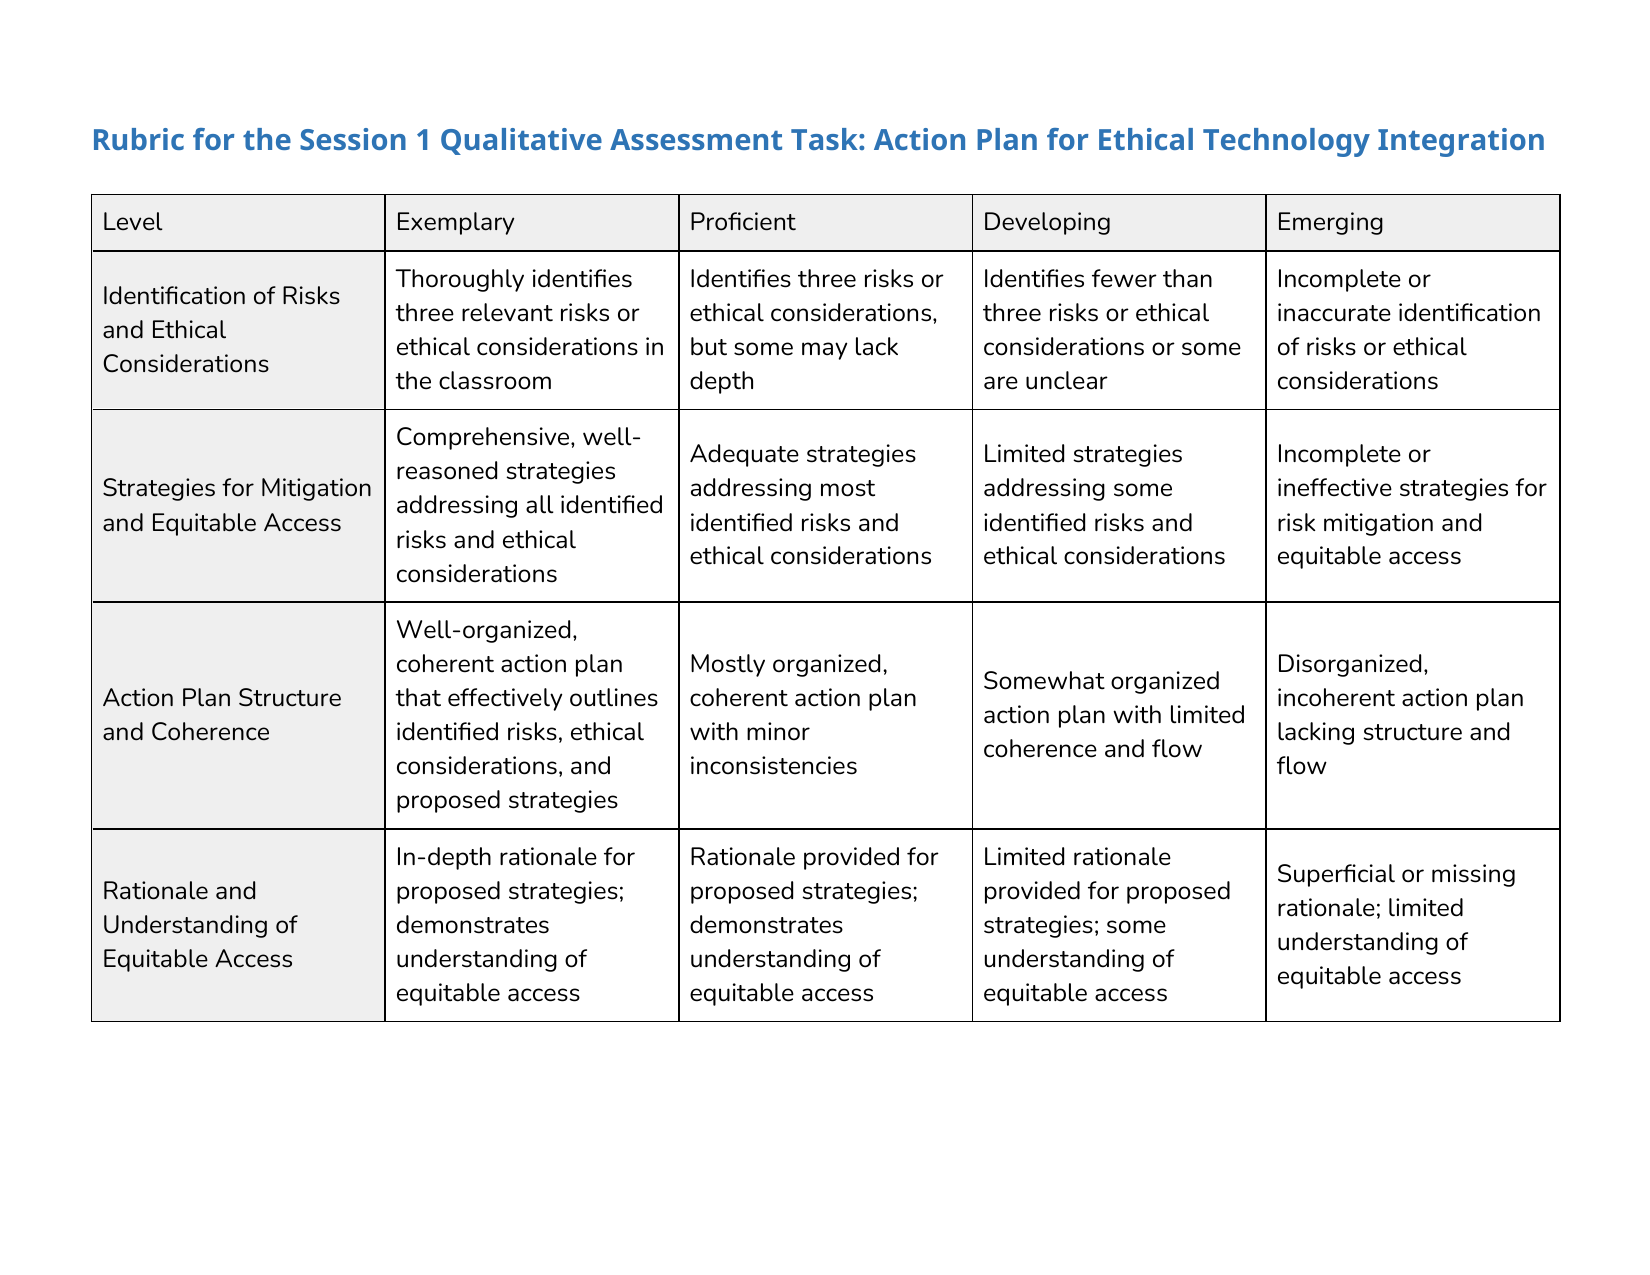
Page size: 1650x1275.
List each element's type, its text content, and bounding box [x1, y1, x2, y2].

table_cell Well-organized, coherent action plan that effectively outlines identified risks, ethical considerations, and proposed strategies [386, 603, 678, 828]
table_cell Disorganized, incoherent action plan lacking structure and flow [1267, 603, 1559, 828]
table_cell In-depth rationale for proposed strategies; demonstrates understanding of equitable access [386, 830, 678, 1021]
table_cell Adequate strategies addressing most identified risks and ethical considerations [680, 410, 972, 601]
table_cell Incomplete or ineffective strategies for risk mitigation and equitable access [1267, 410, 1559, 601]
table_cell Limited strategies addressing some identified risks and ethical considerations [973, 410, 1265, 601]
table_cell Mostly organized, coherent action plan with minor inconsistencies [680, 603, 972, 828]
table_header Exemplary [386, 195, 678, 250]
subtitle Rubric for the Session 1 Qualitative Assessment Task: Action Plan for Ethical Technology Integration [91, 119, 1559, 159]
table_cell Rationale and Understanding of Equitable Access [92, 829, 384, 1021]
table_cell Identifies three risks or ethical considerations, but some may lack depth [680, 252, 972, 408]
table_header Proficient [680, 195, 972, 250]
table_cell Thoroughly identifies three relevant risks or ethical considerations in the classroom [386, 252, 678, 408]
table_cell Identification of Risks and Ethical Considerations [92, 251, 384, 408]
table_cell Identifies fewer than three risks or ethical considerations or some are unclear [973, 252, 1265, 408]
table_header Emerging [1267, 195, 1559, 250]
table_cell Rationale provided for proposed strategies; demonstrates understanding of equitable access [680, 830, 972, 1021]
table_cell Action Plan Structure and Coherence [92, 602, 384, 828]
table_cell Strategies for Mitigation and Equitable Access [92, 410, 384, 601]
table_cell Somewhat organized action plan with limited coherence and flow [973, 603, 1265, 828]
table_header Level [92, 195, 384, 250]
table_header Developing [973, 195, 1265, 250]
table_cell Incomplete or inaccurate identification of risks or ethical considerations [1267, 252, 1559, 408]
table_cell Comprehensive, well-reasoned strategies addressing all identified risks and ethical considerations [386, 410, 678, 601]
table_cell Superficial or missing rationale; limited understanding of equitable access [1267, 830, 1559, 1021]
table_cell Limited rationale provided for proposed strategies; some understanding of equitable access [973, 830, 1265, 1021]
